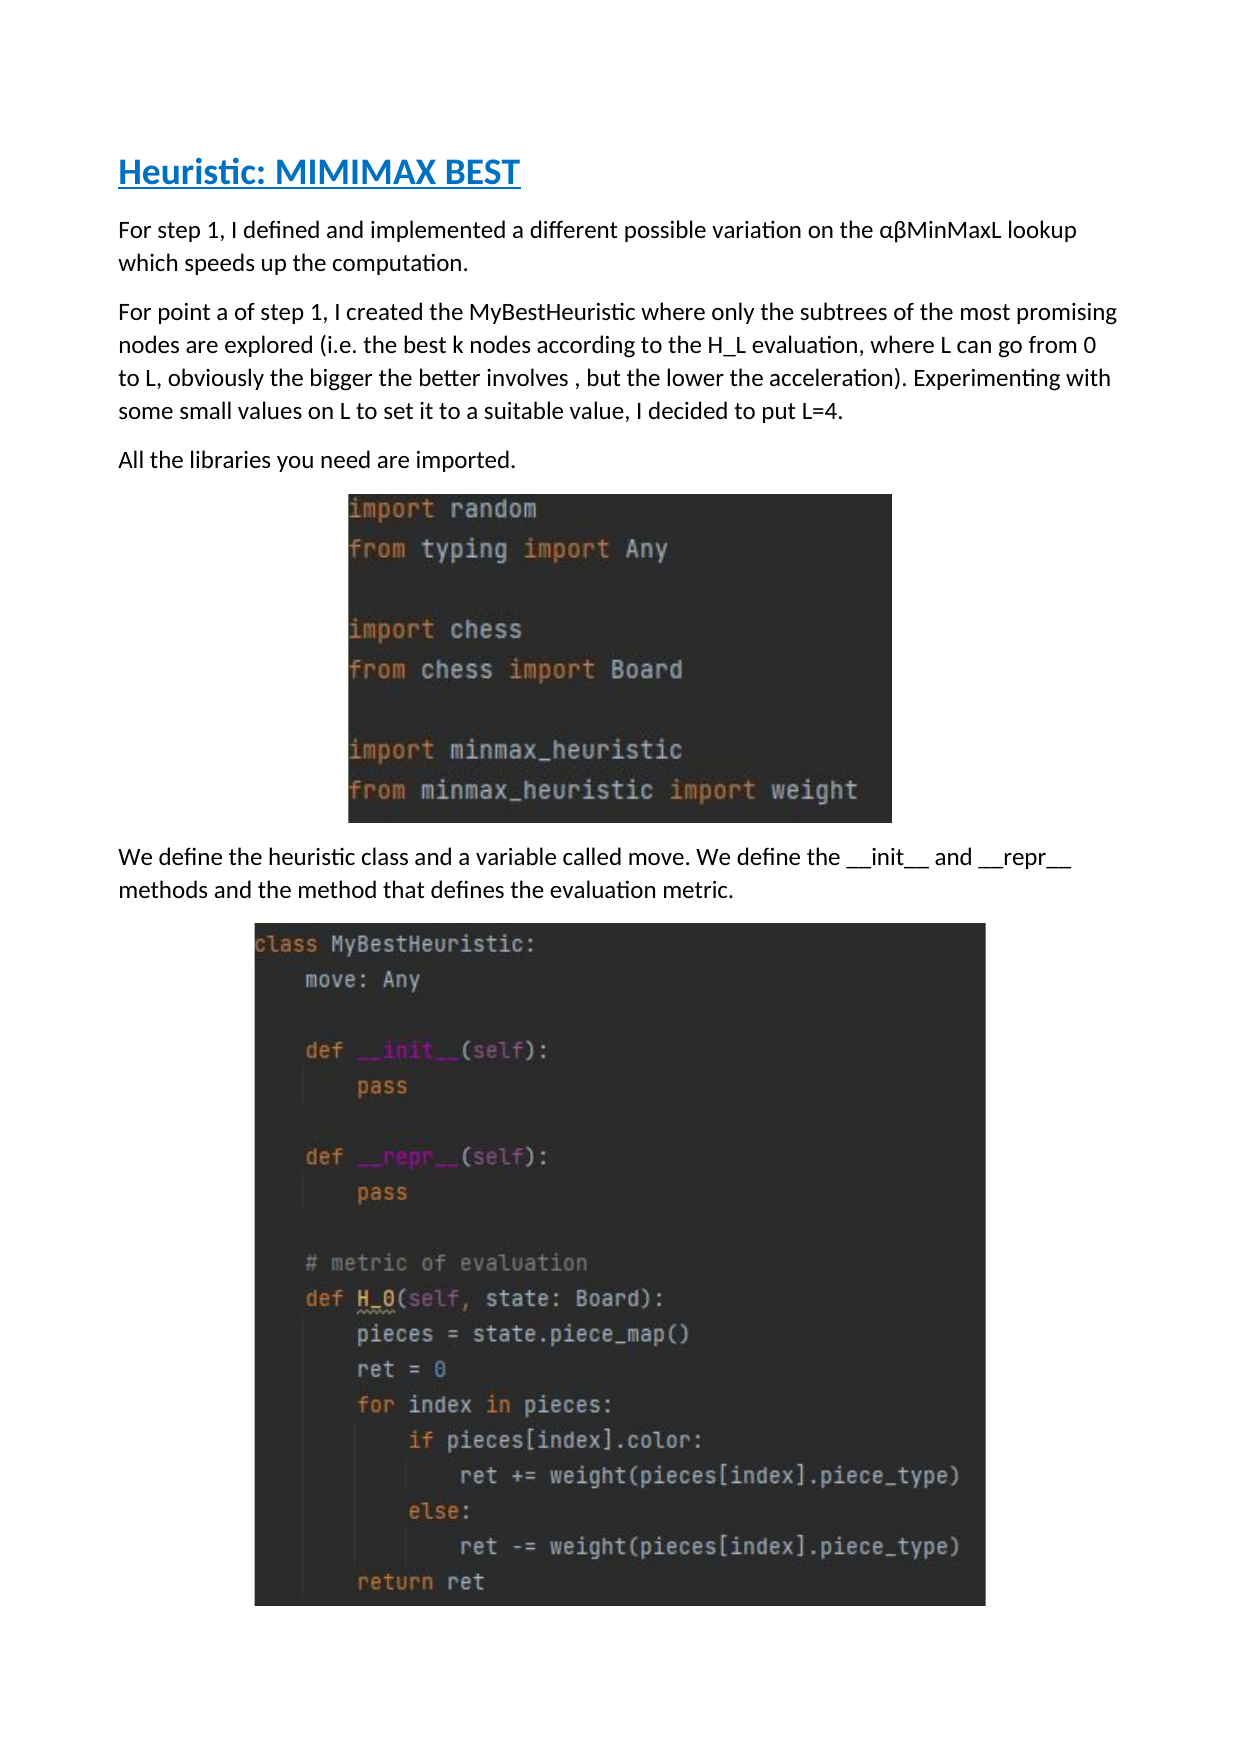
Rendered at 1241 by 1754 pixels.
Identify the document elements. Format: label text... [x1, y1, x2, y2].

text Heuristic: MIMIMAX BEST [118, 148, 1122, 193]
picture [254, 923, 986, 1606]
picture [348, 494, 892, 823]
text For step 1, I defined and implemented a different possible variation on the αβMinMaxL lookup which speeds up the computation. [118, 214, 1122, 277]
text We define the heuristic class and a variable called move. We define the __init__ and __repr__ methods and the method that defines the evaluation metric. [118, 841, 1122, 905]
text All the libraries you need are imported. [118, 444, 1122, 475]
text For point a of step 1, I created the MyBestHeuristic where only the subtrees of the most promising nodes are explored (i.e. the best k nodes according to the H_L evaluation, where L can go from 0 to L, obviously the bigger the better involves , but the lower the acceleration). Experimenting with some small values on L to set it to a suitable value, I decided to put L=4. [118, 296, 1122, 426]
